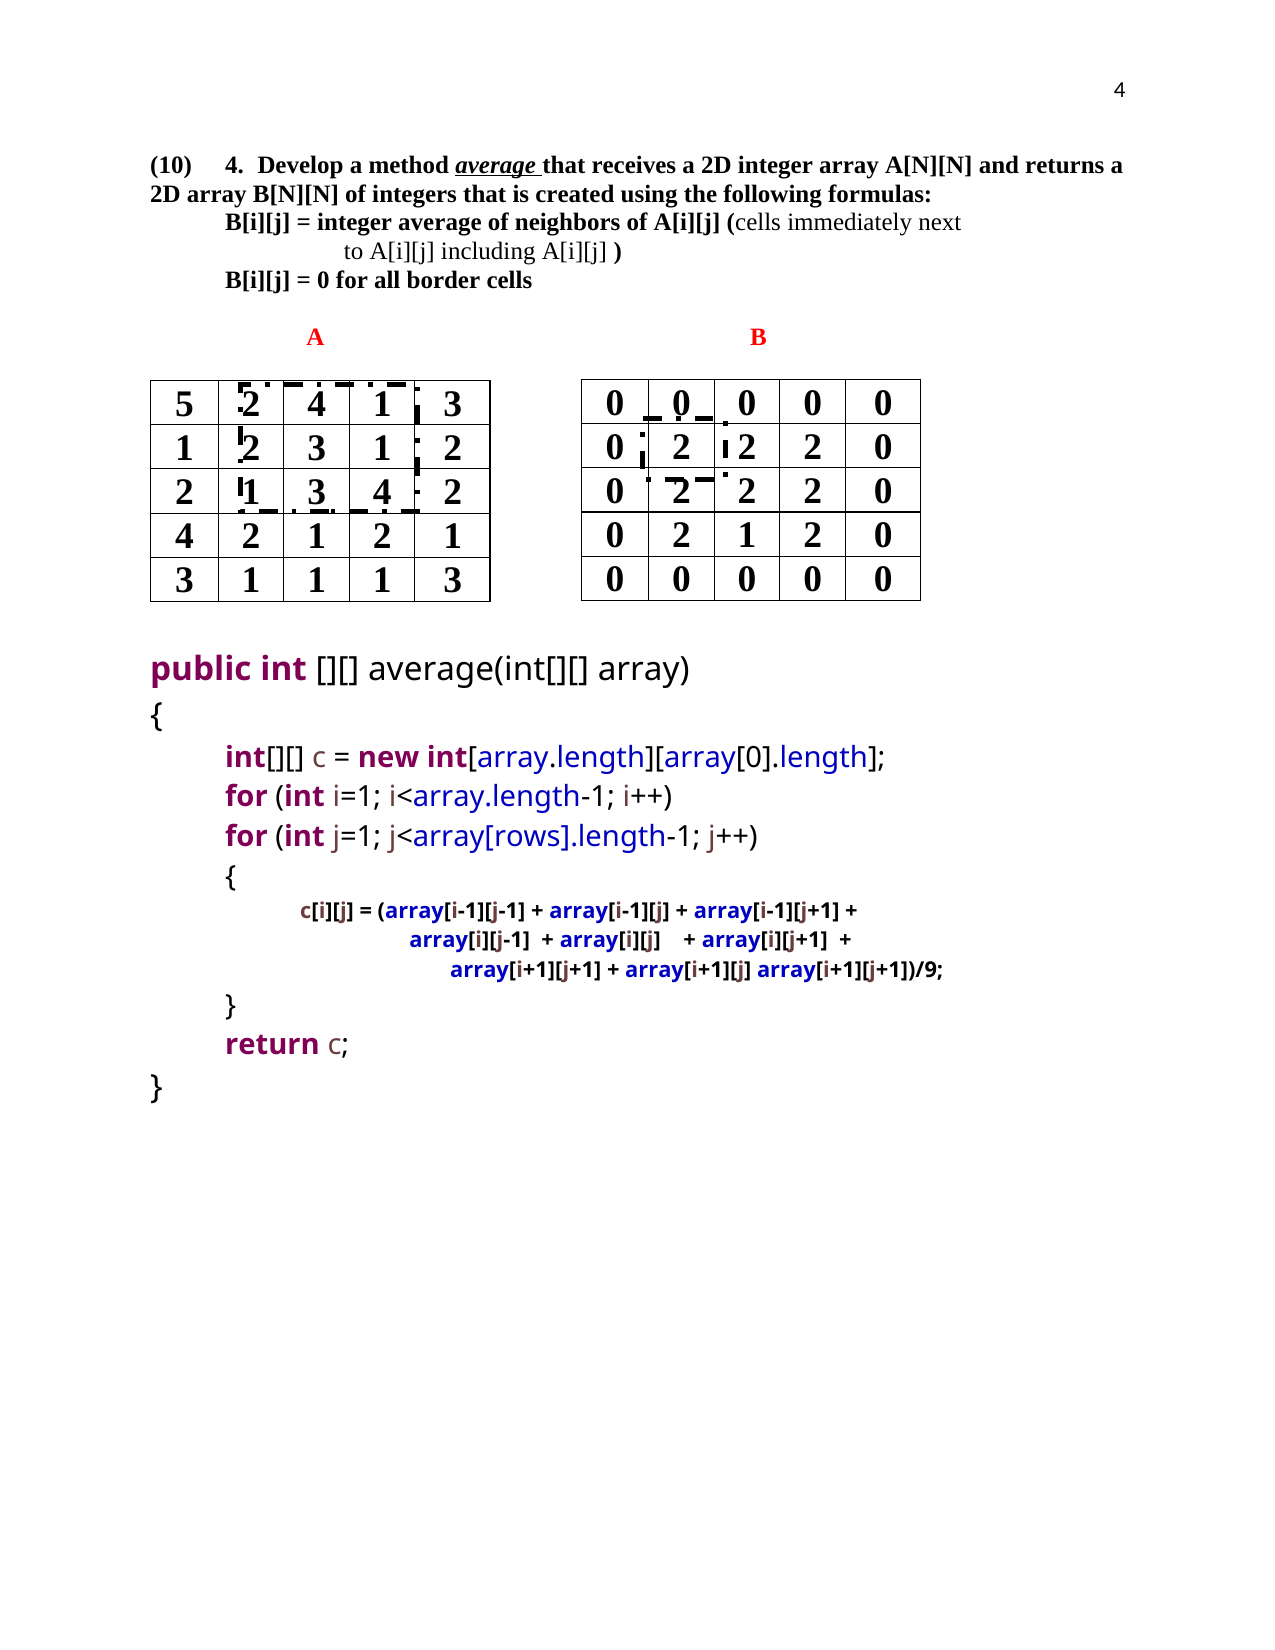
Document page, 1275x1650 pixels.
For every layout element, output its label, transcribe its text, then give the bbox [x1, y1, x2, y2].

table_cell 2 [649, 513, 714, 556]
table_cell 2 [415, 425, 489, 468]
table_header 1 [350, 381, 414, 424]
table_cell 2 [649, 468, 714, 511]
table_cell 1 [219, 558, 283, 601]
table_cell 0 [846, 468, 920, 511]
table_cell 2 [715, 424, 779, 467]
table_cell 3 [284, 469, 349, 512]
text to A[i][j] including A[i][j] ) [225, 236, 1125, 265]
table_cell 3 [284, 425, 349, 468]
text array[i][j-1] + array[i][j] + array[i][j+1] + [150, 924, 1125, 954]
text array[i+1][j+1] + array[i+1][j] array[i+1][j+1])/9; [150, 954, 1125, 984]
table_header 3 [415, 381, 489, 424]
text return c; [150, 1024, 1125, 1063]
text { [150, 855, 1125, 894]
text B[i][j] = integer average of neighbors of A[i][j] (cells immediately next [225, 207, 1125, 236]
table_cell 0 [582, 557, 648, 600]
table_header 0 [715, 380, 779, 423]
table_cell 2 [350, 514, 414, 557]
text for (int i=1; i<array.length-1; i++) [150, 776, 1125, 815]
table_cell 0 [582, 513, 648, 556]
table_header 0 [846, 380, 920, 423]
table_cell 0 [649, 557, 714, 600]
text for (int j=1; j<array[rows].length-1; j++) [150, 815, 1125, 855]
table_cell 1 [350, 558, 414, 601]
text int[][] c = new int[array.length][array[0].length]; [225, 736, 1125, 776]
table_cell 0 [780, 557, 845, 600]
table_cell 0 [582, 468, 648, 511]
table_header 5 [151, 381, 218, 424]
table_cell 4 [151, 514, 218, 557]
table_header 4 [284, 381, 349, 424]
table_cell 1 [284, 558, 349, 601]
table_cell 0 [846, 557, 920, 600]
table_cell 2 [715, 468, 779, 511]
table_cell 1 [219, 469, 283, 512]
table_cell 2 [219, 425, 283, 468]
table_cell 0 [846, 513, 920, 556]
table_cell 2 [151, 469, 218, 512]
table_cell 2 [780, 513, 845, 556]
table_cell 1 [284, 514, 349, 557]
text A B [150, 322, 1125, 380]
text B[i][j] = 0 for all border cells [225, 265, 1125, 294]
table_cell 1 [415, 514, 489, 557]
table_cell 1 [151, 425, 218, 468]
text c[i][j] = (array[i-1][j-1] + array[i-1][j] + array[i-1][j+1] + [150, 894, 1125, 924]
table_header 0 [780, 380, 845, 423]
table_cell 2 [219, 514, 283, 557]
table_cell 0 [715, 557, 779, 600]
table_header 0 [582, 380, 648, 423]
table_cell 3 [151, 558, 218, 601]
table_header 0 [649, 380, 714, 423]
table_cell 4 [350, 469, 414, 512]
text (10) 4. Develop a method average that receives a 2D integer array A[N][N] and returns a 2D array B[N][N] of integers that is created using the following formulas: [150, 150, 1125, 207]
text public int [][] average(int[][] array) [150, 645, 1125, 690]
table_cell 2 [780, 468, 845, 511]
table_header 2 [219, 381, 283, 424]
text { [150, 690, 1125, 736]
table_cell 2 [415, 469, 489, 512]
table_cell 1 [350, 425, 414, 468]
table_cell 1 [715, 513, 779, 556]
table_cell 2 [649, 424, 714, 467]
table_cell 3 [415, 558, 489, 601]
table_cell 0 [582, 424, 648, 467]
table_cell 2 [780, 424, 845, 467]
text } [150, 1063, 1125, 1109]
table_cell 0 [846, 424, 920, 467]
text } [150, 984, 1125, 1024]
